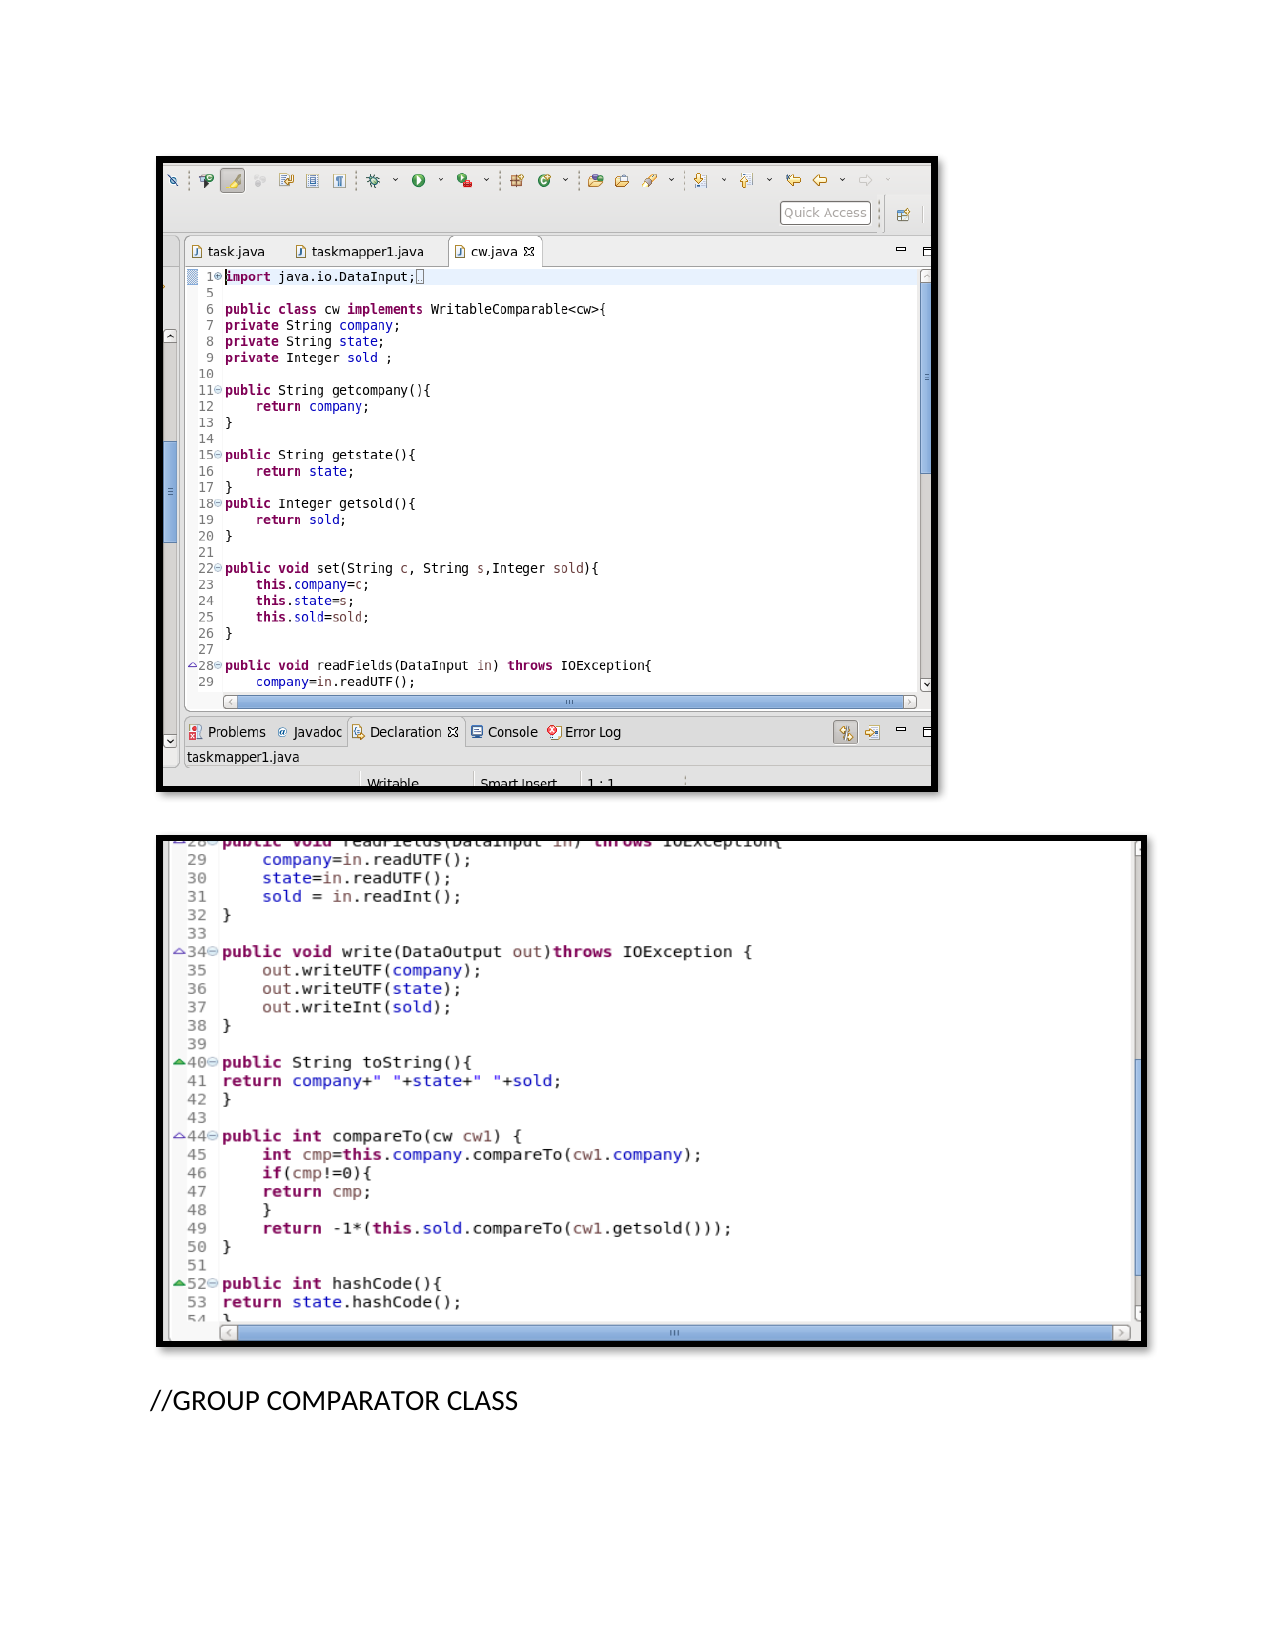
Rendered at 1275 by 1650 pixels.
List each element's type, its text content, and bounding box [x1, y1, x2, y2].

text //GROUP COMPARATOR CLASS [150, 1382, 1125, 1417]
picture [163, 841, 1141, 1341]
picture [163, 163, 931, 786]
